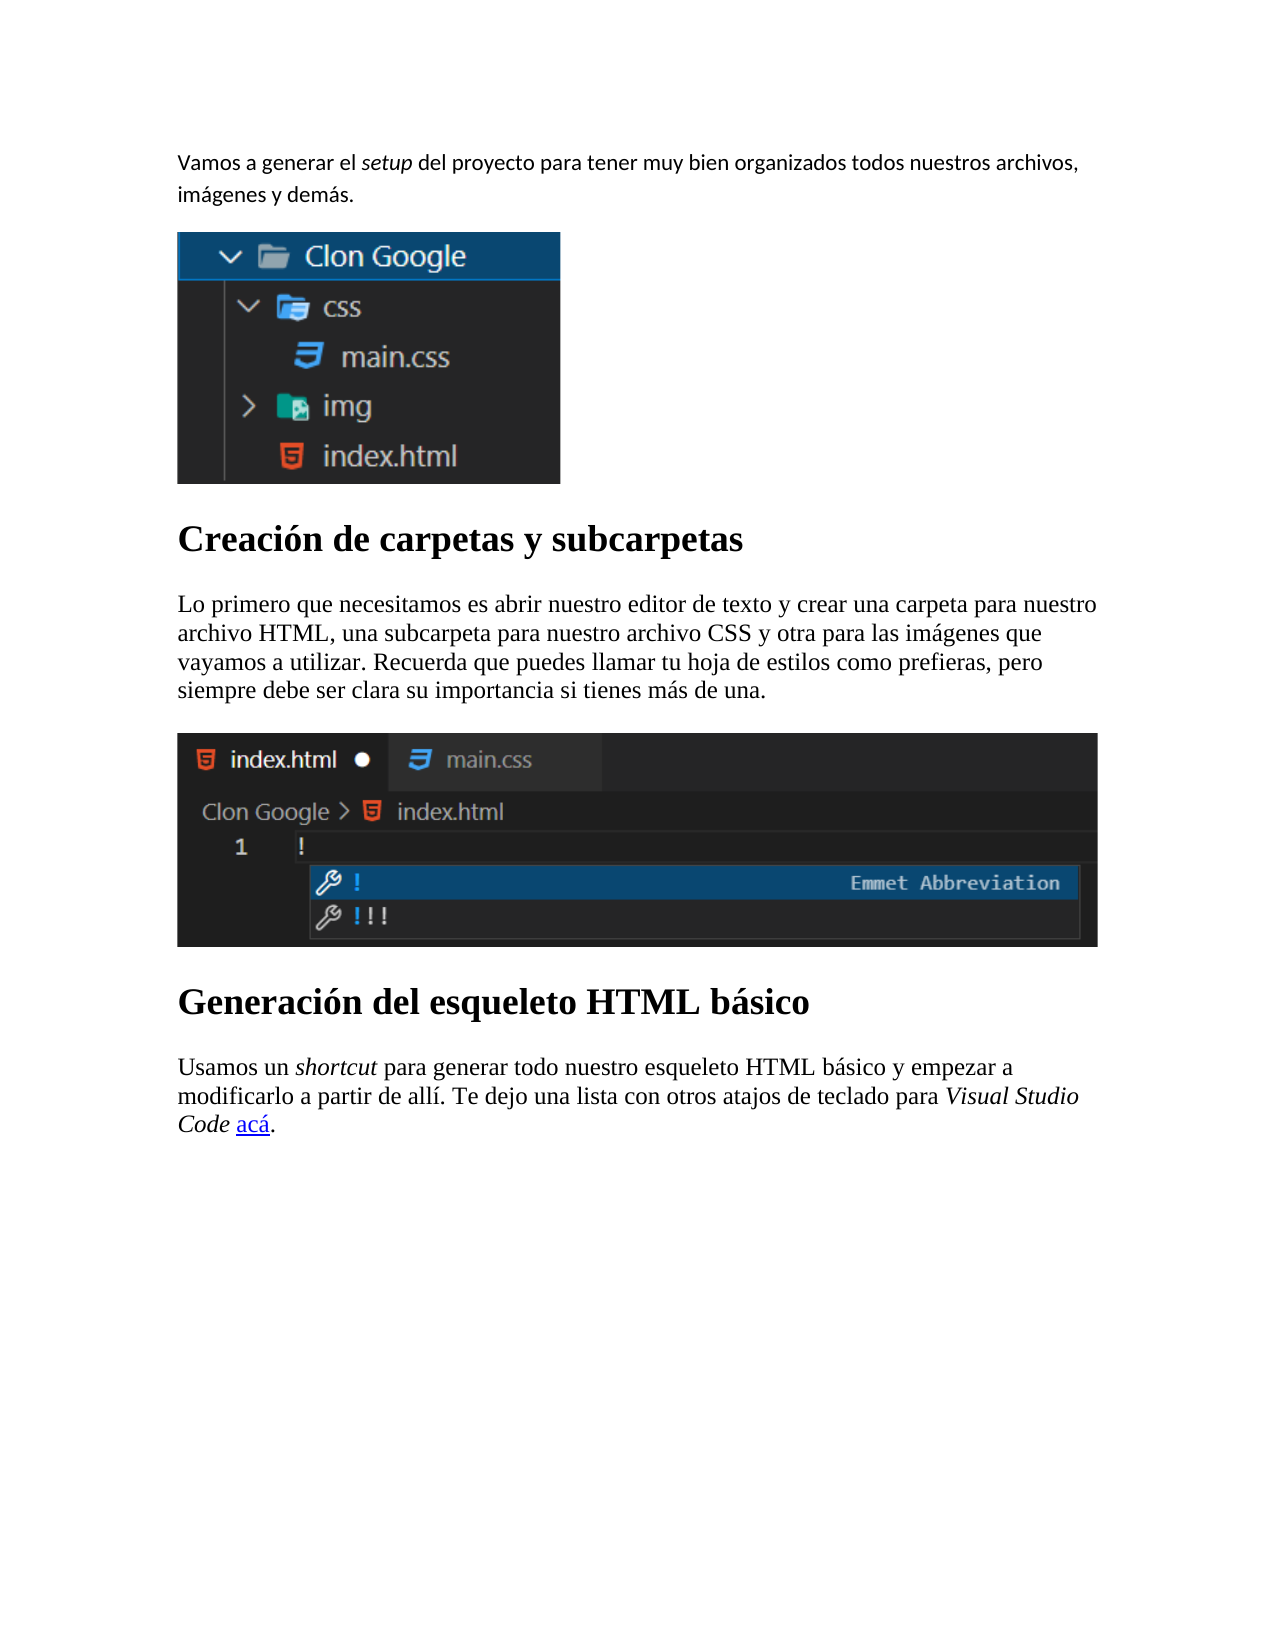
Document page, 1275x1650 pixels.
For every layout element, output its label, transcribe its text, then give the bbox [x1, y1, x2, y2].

picture [177, 733, 1098, 947]
text Vamos a generar el setup del proyecto para tener muy bien organizados todos nuestros archivos, imágenes y demás. [177, 148, 1098, 208]
text Creación de carpetas y subcarpetas [177, 517, 1098, 560]
subtitle Generación del esqueleto HTML básico [177, 980, 1098, 1023]
text Usamos un shortcut para generar todo nuestro esqueleto HTML básico y empezar a modificarlo a partir de allí. Te dejo una lista con otros atajos de teclado para Visual Studio Code acá. [177, 1052, 1098, 1138]
text Lo primero que necesitamos es abrir nuestro editor de texto y crear una carpeta para nuestro archivo HTML, una subcarpeta para nuestro archivo CSS y otra para las imágenes que vayamos a utilizar. Recuerda que puedes llamar tu hoja de estilos como prefieras, pero siempre debe ser clara su importancia si tienes más de una. [177, 589, 1098, 704]
picture [177, 232, 561, 484]
